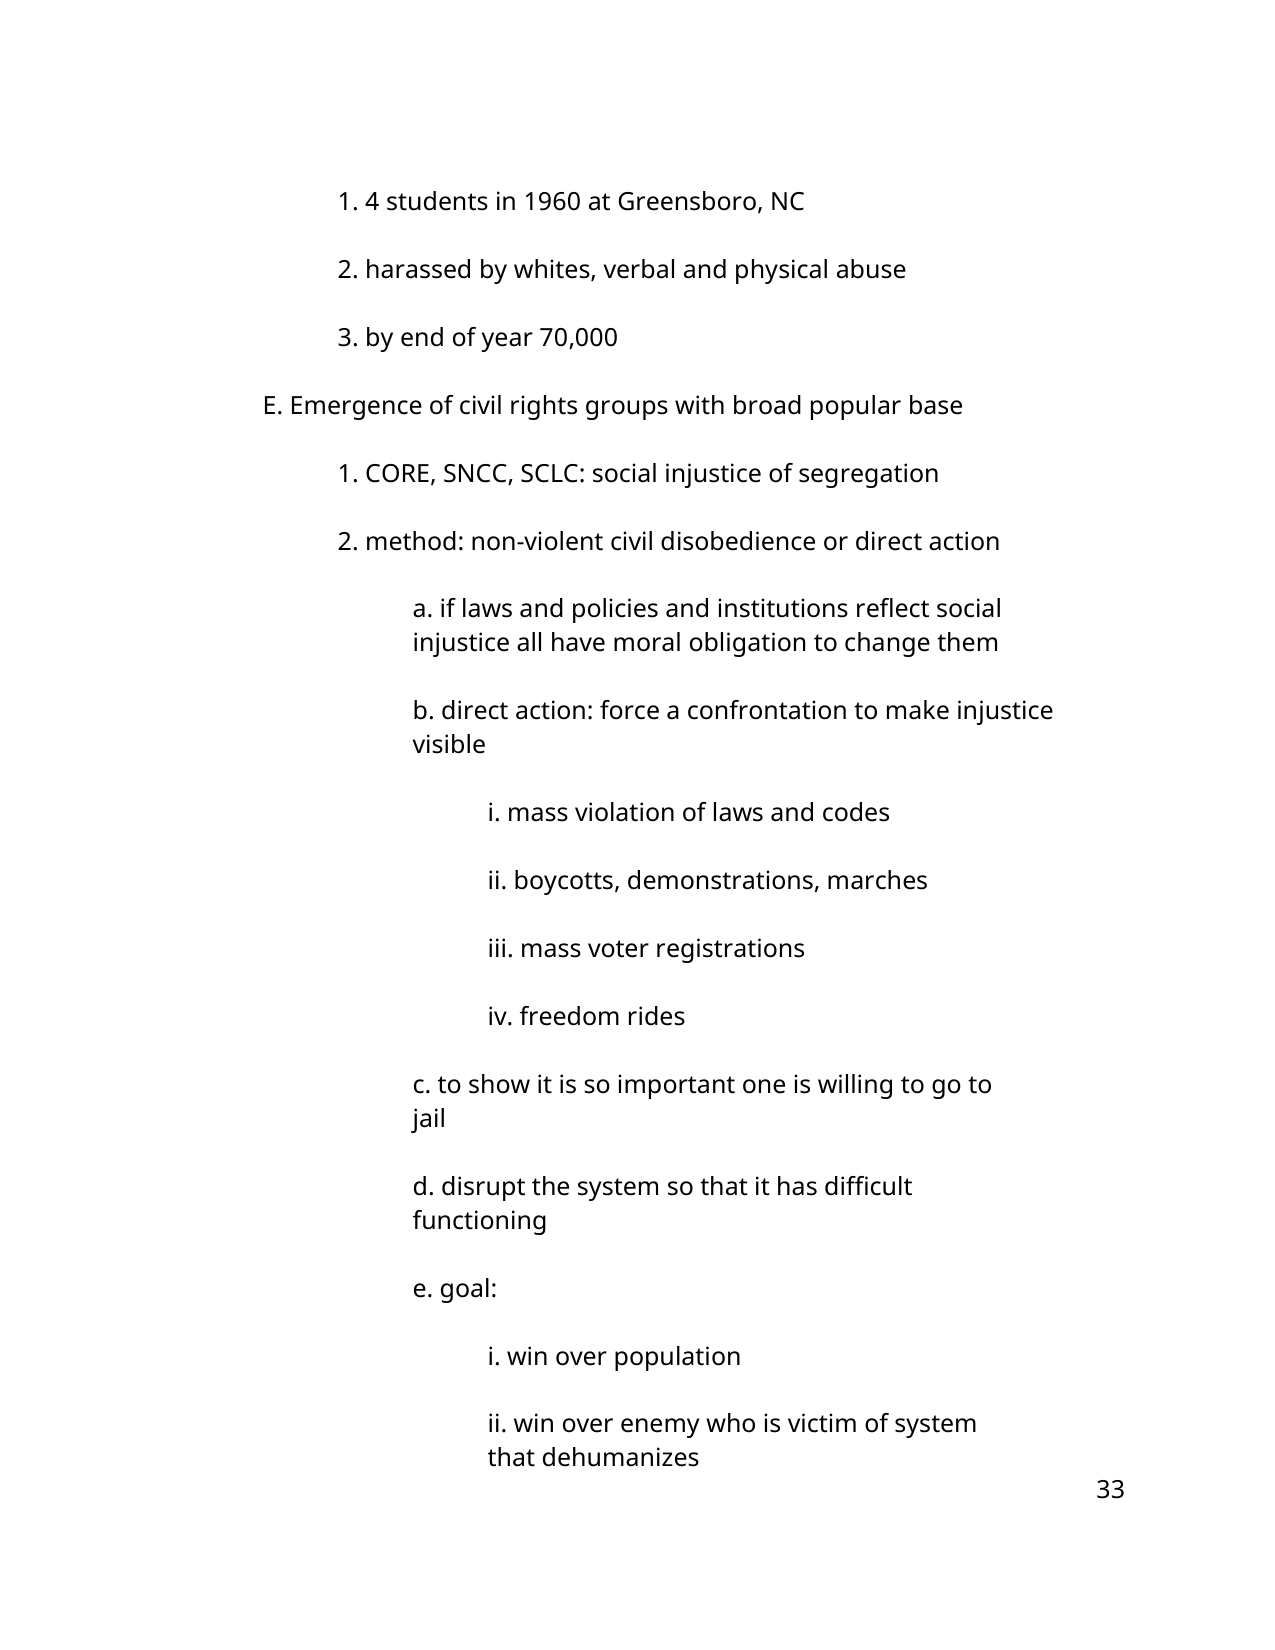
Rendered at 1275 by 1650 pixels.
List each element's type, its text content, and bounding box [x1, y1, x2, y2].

text 1. 4 students in 1960 at Greensboro, NC [187, 184, 1087, 218]
text 3. by end of year 70,000 [187, 320, 1087, 354]
text 2. method: non-violent civil disobedience or direct action [337, 523, 1087, 557]
text b. direct action: force a confrontation to make injustice visible [412, 693, 1087, 761]
text 2. harassed by whites, verbal and physical abuse [187, 252, 1087, 286]
text ii. win over enemy who is victim of system [187, 1406, 1087, 1440]
text 1. CORE, SNCC, SCLC: social injustice of segregation [187, 456, 1087, 489]
text iii. mass voter registrations [187, 931, 1087, 965]
text jail [187, 1101, 1087, 1135]
text E. Emergence of civil rights groups with broad popular base [187, 388, 1087, 422]
text injustice all have moral obligation to change them [187, 625, 1087, 659]
text i. mass violation of laws and codes [187, 795, 1087, 829]
text that dehumanizes [187, 1440, 1087, 1474]
text ii. boycotts, demonstrations, marches [187, 863, 1087, 897]
text a. if laws and policies and institutions reflect social [187, 591, 1087, 625]
text e. goal: [187, 1271, 1087, 1304]
text c. to show it is so important one is willing to go to [187, 1067, 1087, 1101]
text i. win over population [187, 1338, 1087, 1372]
text d. disrupt the system so that it has difficult functioning [187, 1169, 1087, 1237]
text iv. freedom rides [187, 999, 1087, 1033]
